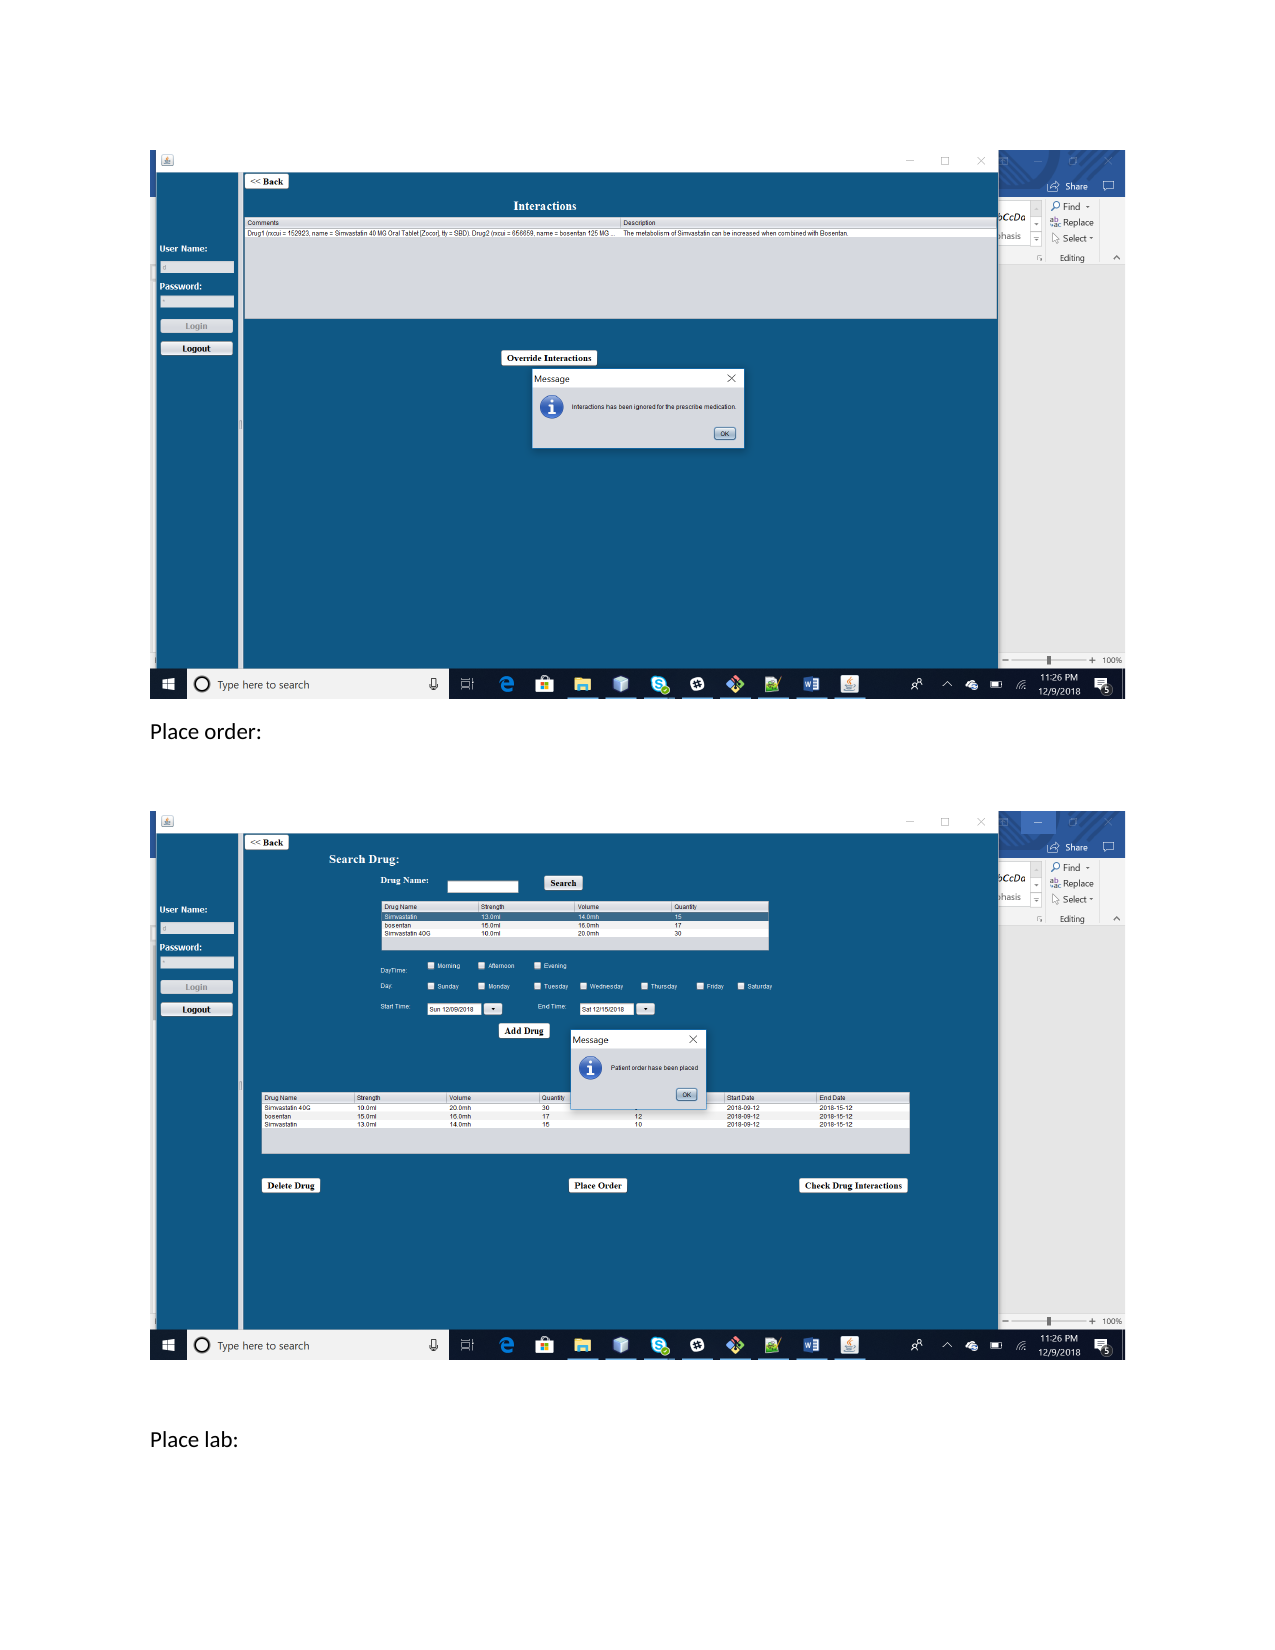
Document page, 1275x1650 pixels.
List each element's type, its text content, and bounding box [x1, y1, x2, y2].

picture [150, 811, 1125, 1360]
text Place lab: [150, 1425, 1125, 1453]
picture [150, 150, 1125, 699]
text Place order: [150, 717, 1125, 745]
